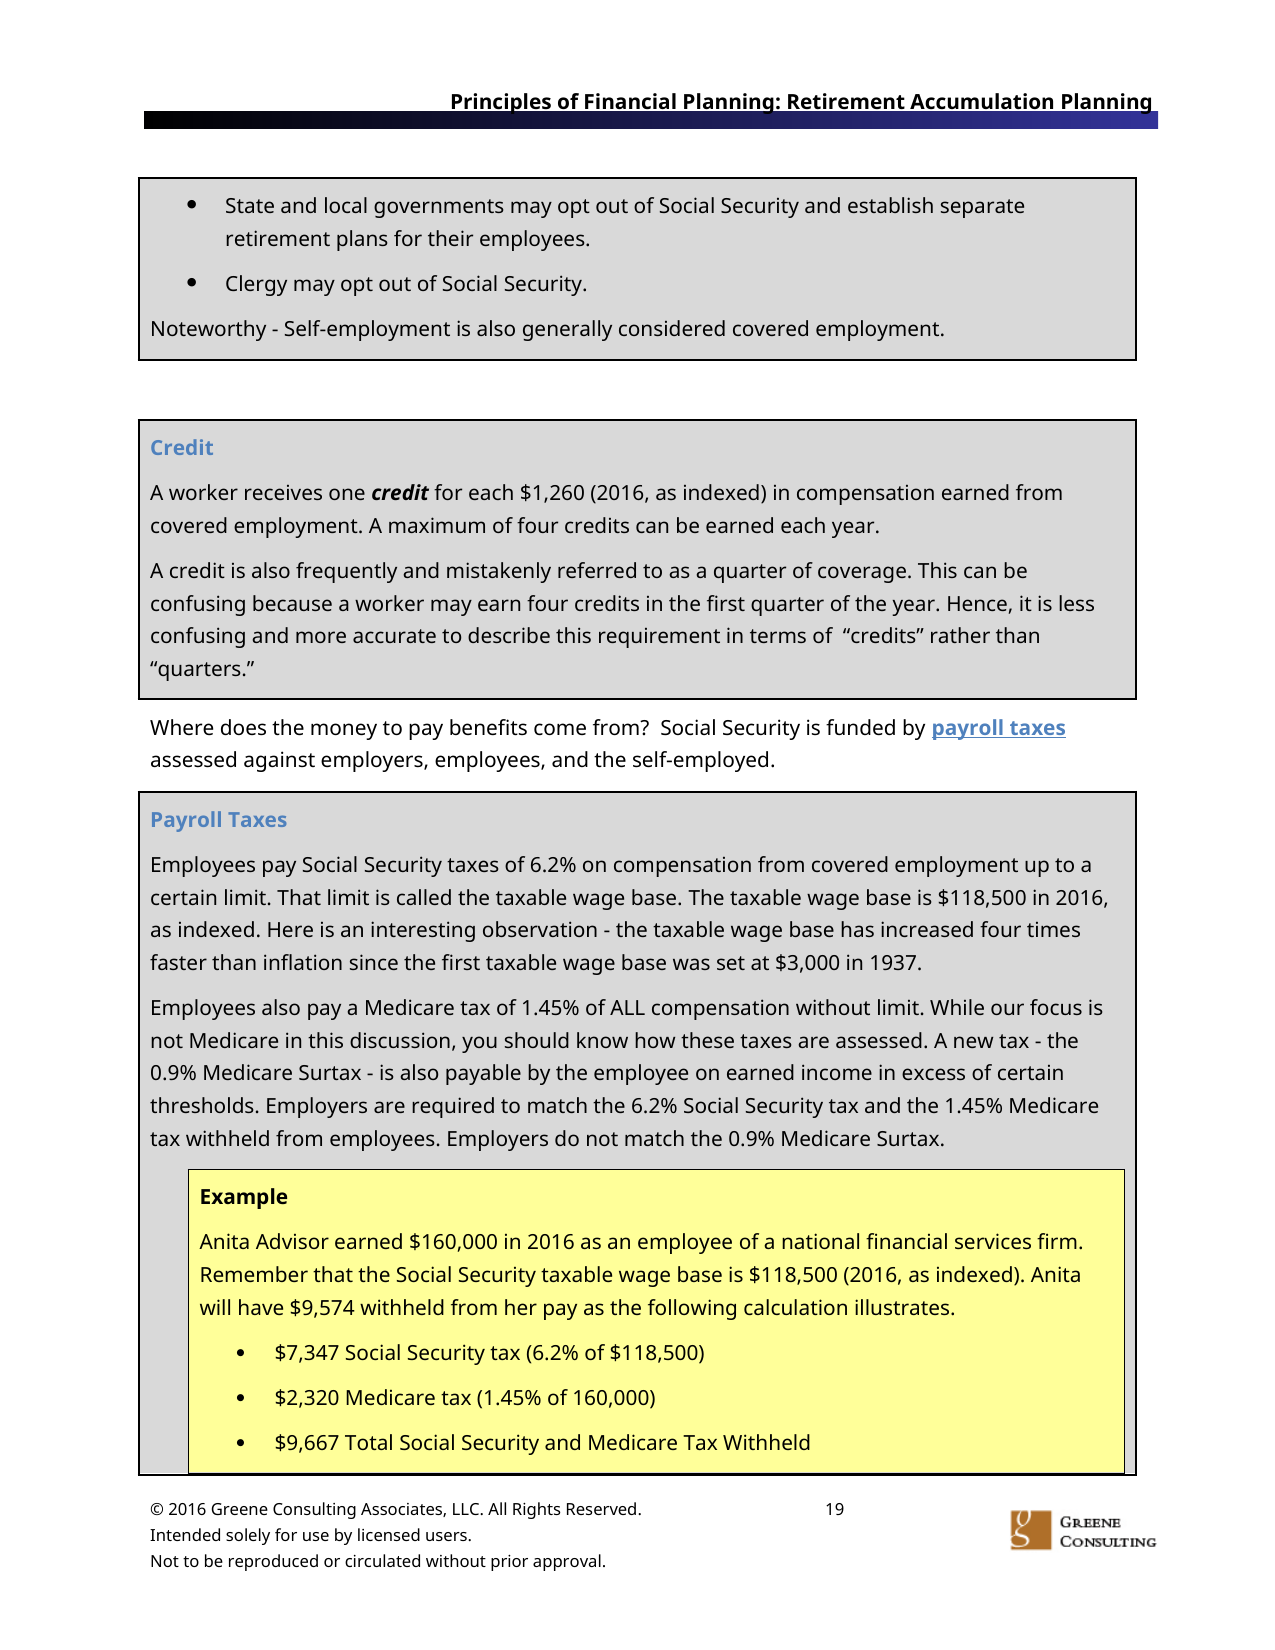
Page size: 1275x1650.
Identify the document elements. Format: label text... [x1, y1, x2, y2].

picture [1008, 1508, 1159, 1553]
text Where does the money to pay benefits come from? Social Security is funded by payroll taxes assessed against employers, employees, and the self-employed. [150, 713, 1125, 774]
table_header Credit A worker receives one credit for each $1,260 (2016, as indexed) in compensation earned from covered employment. A maximum of four credits can be earned each year. A credit is also frequently and mistakenly referred to as a quarter of coverage. This can be confusing because a worker may earn four credits in the first quarter of the year. Hence, it is less confusing and more accurate to describe this requirement in terms of “credits” rather than “quarters.” [140, 421, 1135, 698]
